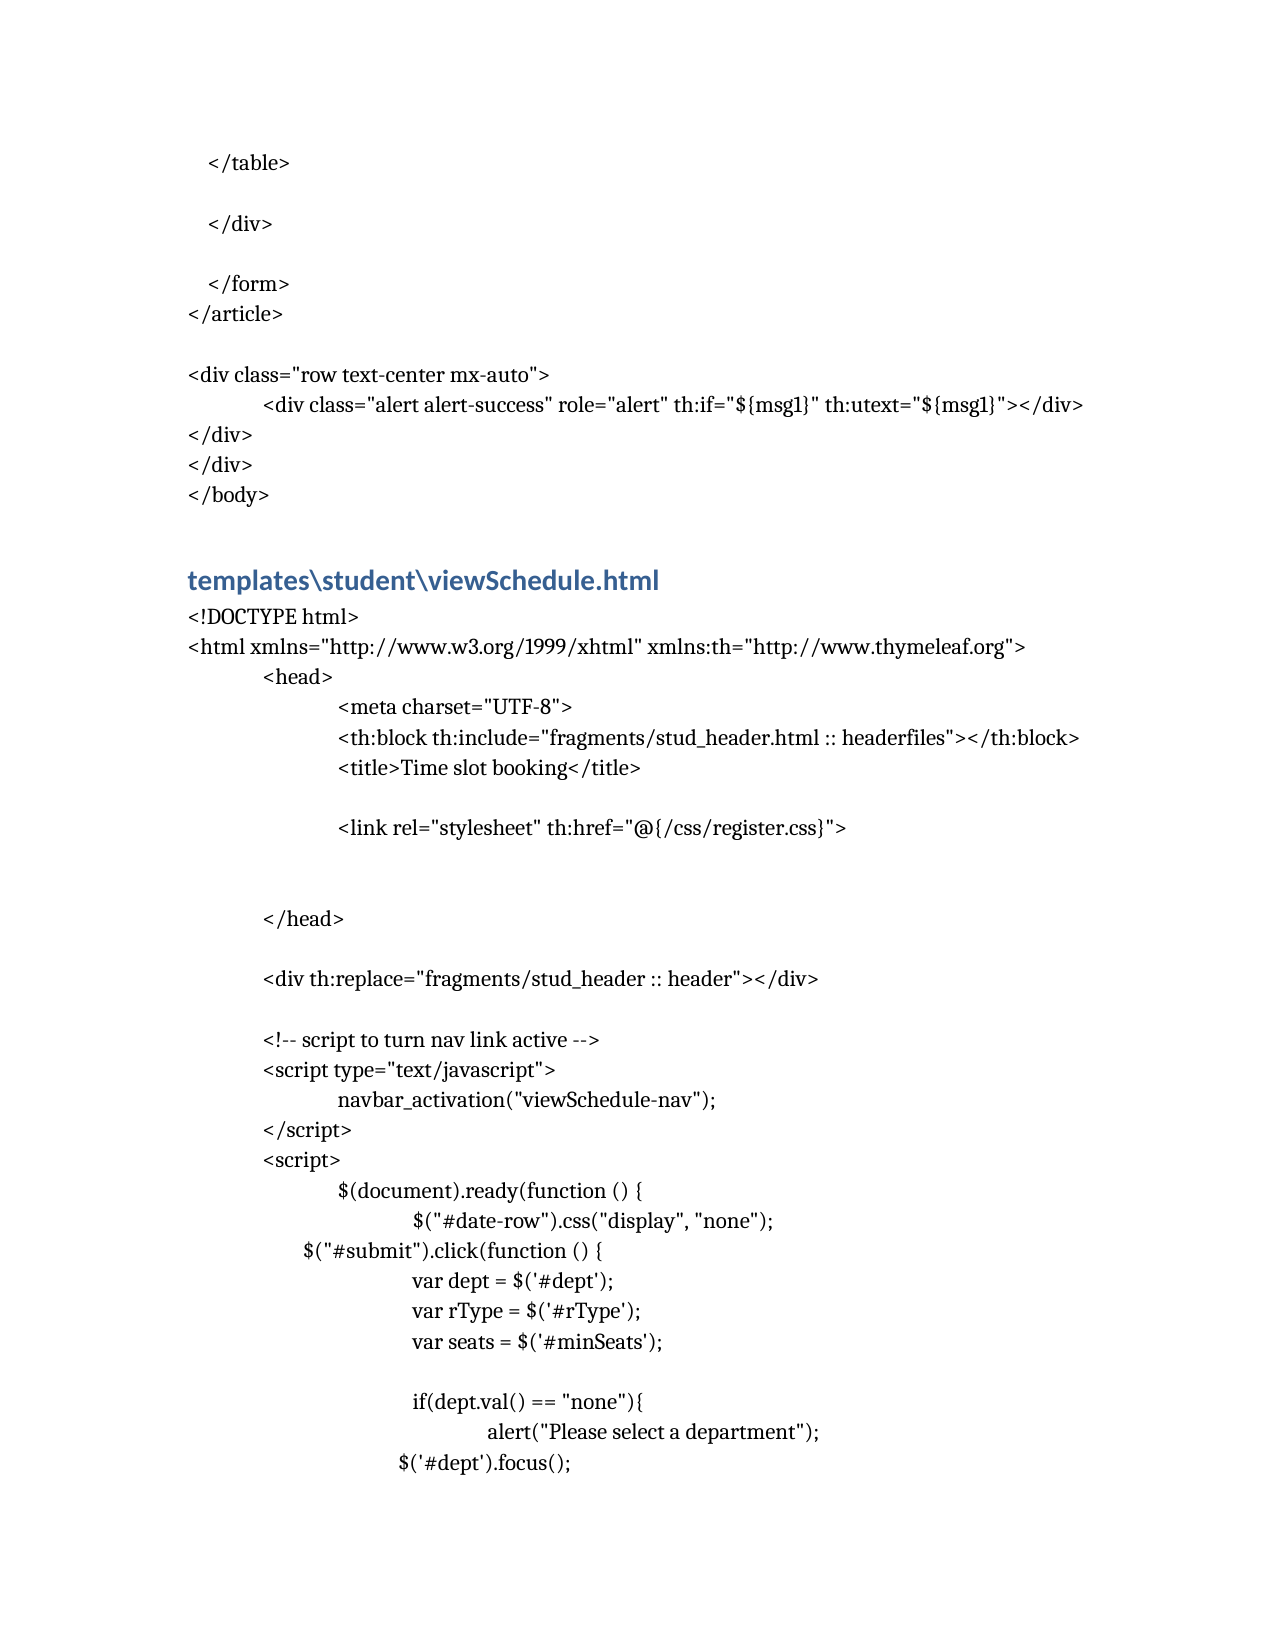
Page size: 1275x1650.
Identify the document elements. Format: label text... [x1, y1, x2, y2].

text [187, 150, 1087, 509]
subtitle templates\student\viewSchedule.html [187, 562, 1087, 598]
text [187, 603, 1087, 1476]
